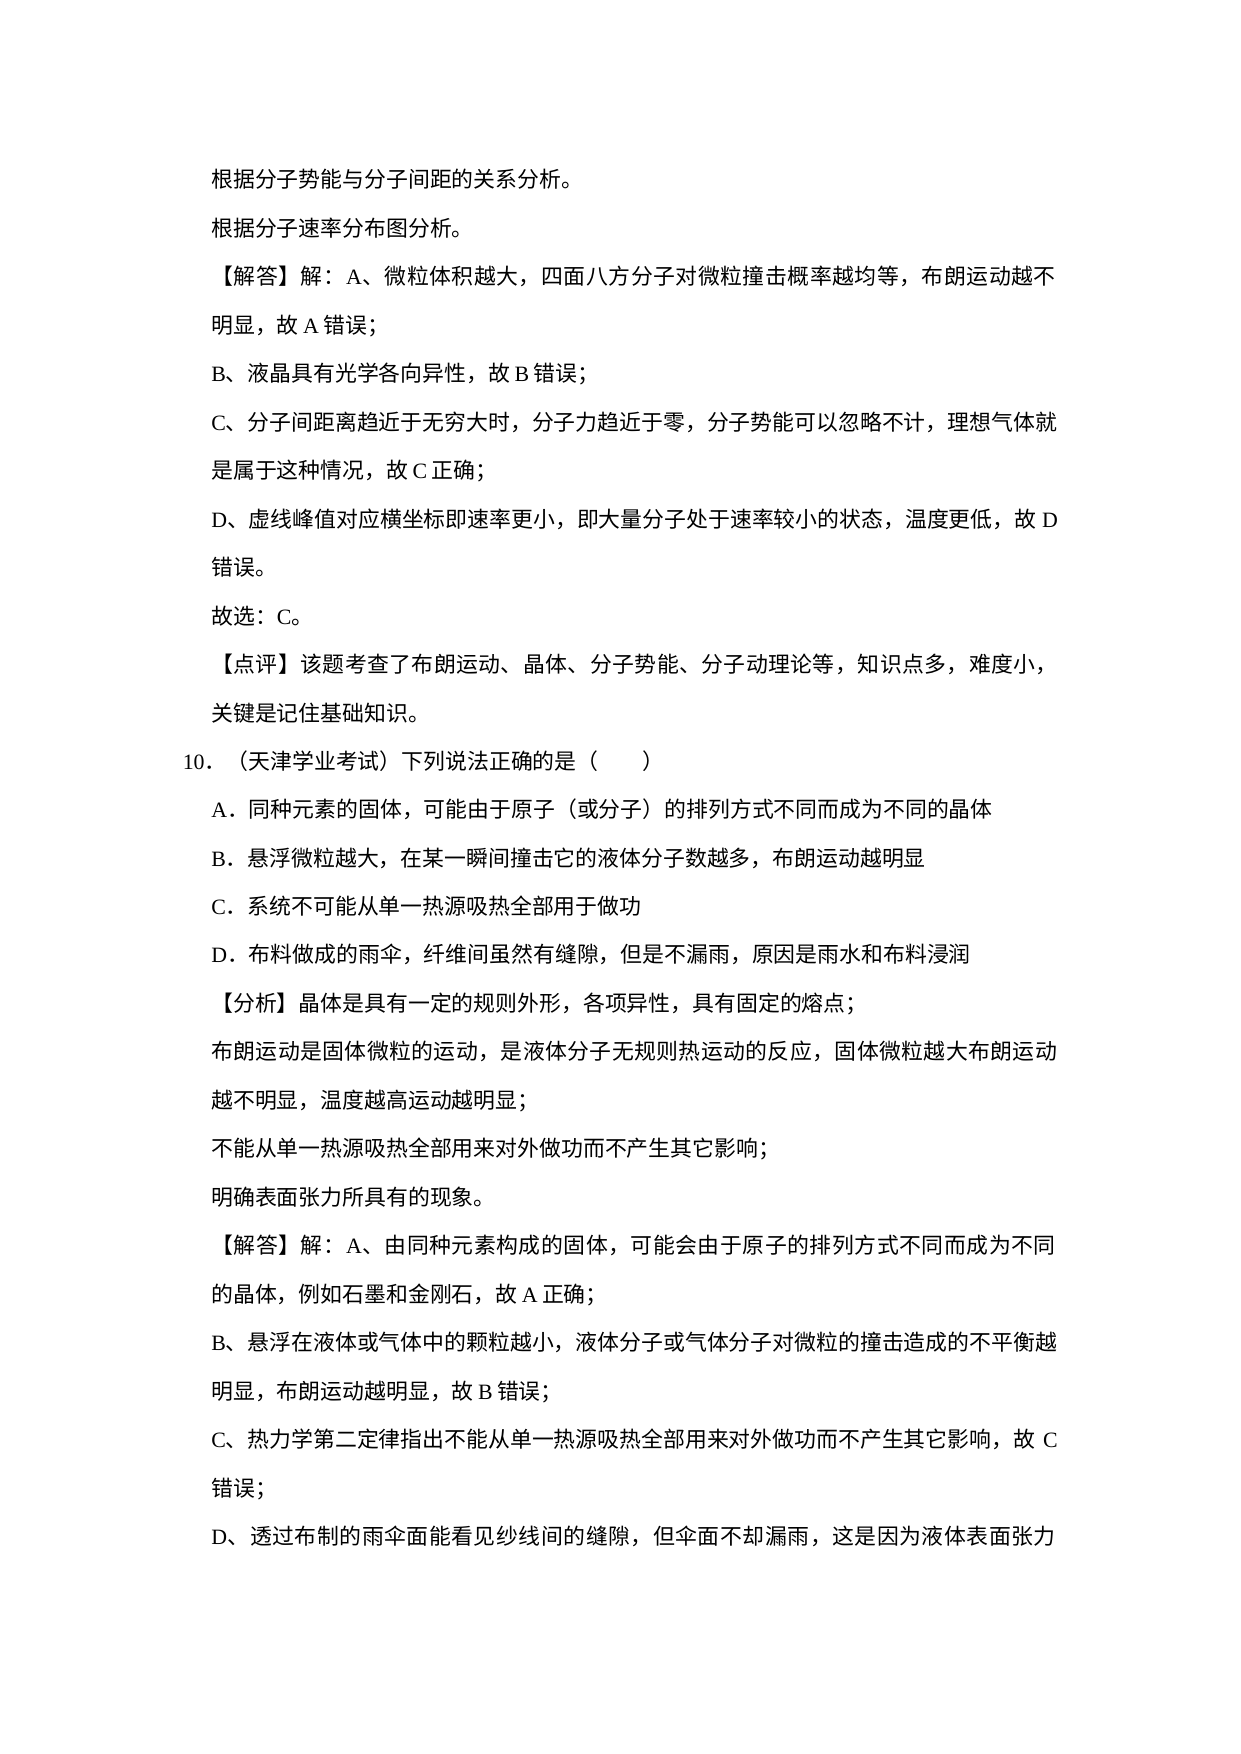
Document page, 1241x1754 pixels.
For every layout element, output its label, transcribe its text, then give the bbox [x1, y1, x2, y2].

text 【点评】该题考查了布朗运动、晶体、分子势能、分子动理论等，知识点多，难度小，关键是记住基础知识。 [211, 647, 1058, 728]
text C．系统不可能从单一热源吸热全部用于做功 [183, 889, 1058, 921]
text B、悬浮在液体或气体中的颗粒越小，液体分子或气体分子对微粒的撞击造成的不平衡越明显，布朗运动越明显，故B错误； [211, 1324, 1058, 1406]
text C、热力学第二定律指出不能从单一热源吸热全部用来对外做功而不产生其它影响，故C错误； [211, 1422, 1058, 1503]
text 【解答】解：A、由同种元素构成的固体，可能会由于原子的排列方式不同而成为不同的晶体，例如石墨和金刚石，故A正确； [211, 1227, 1058, 1309]
text 故选：C。 [211, 598, 1058, 631]
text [211, 1519, 1058, 1551]
text 【解答】解：A、微粒体积越大，四面八方分子对微粒撞击概率越均等，布朗运动越不明显，故A错误； [211, 259, 1058, 340]
text B．悬浮微粒越大，在某一瞬间撞击它的液体分子数越多，布朗运动越明显 [183, 840, 1058, 873]
text 明确表面张力所具有的现象。 [211, 1179, 1058, 1212]
text D、虚线峰值对应横坐标即速率更小，即大量分子处于速率较小的状态，温度更低，故D错误。 [211, 501, 1058, 582]
text 根据分子速率分布图分析。 [211, 210, 1058, 243]
text 10．（天津学业考试）下列说法正确的是（ ） [183, 744, 1058, 776]
text C、分子间距离趋近于无穷大时，分子力趋近于零，分子势能可以忽略不计，理想气体就是属于这种情况，故C正确； [211, 404, 1058, 485]
text 【分析】晶体是具有一定的规则外形，各项异性，具有固定的熔点； [211, 985, 1058, 1018]
text 不能从单一热源吸热全部用来对外做功而不产生其它影响； [211, 1131, 1058, 1163]
text D．布料做成的雨伞，纤维间虽然有缝隙，但是不漏雨，原因是雨水和布料浸润 [183, 937, 1058, 969]
text A．同种元素的固体，可能由于原子（或分子）的排列方式不同而成为不同的晶体 [183, 792, 1058, 824]
text 根据分子势能与分子间距的关系分析。 [211, 162, 1058, 194]
text B、液晶具有光学各向异性，故B错误； [211, 356, 1058, 388]
text 布朗运动是固体微粒的运动，是液体分子无规则热运动的反应，固体微粒越大布朗运动越不明显，温度越高运动越明显； [211, 1034, 1058, 1115]
